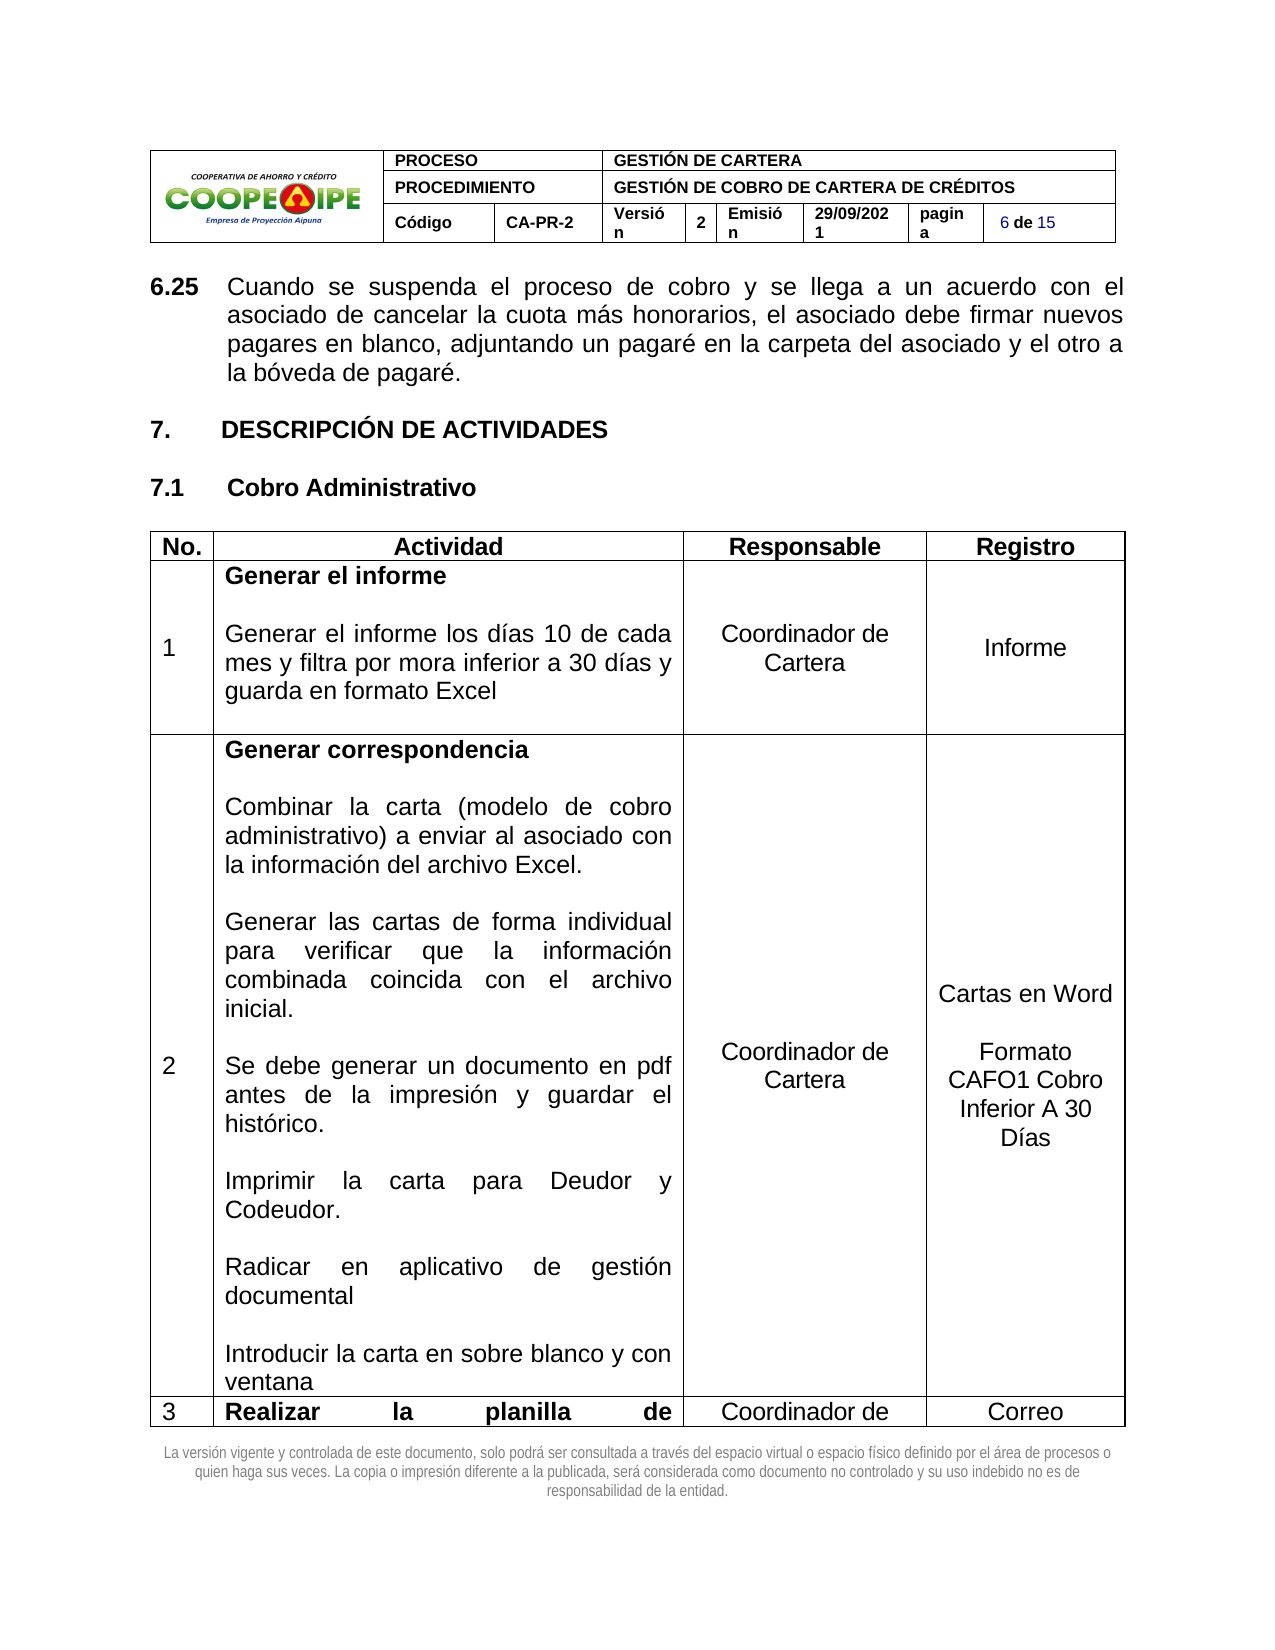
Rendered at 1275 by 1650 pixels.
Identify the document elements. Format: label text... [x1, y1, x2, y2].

picture [161, 166, 364, 227]
table_cell Correo electrónico Planilla de imposición [927, 1397, 1124, 1426]
list DESCRIPCIÓN DE ACTIVIDADES [150, 416, 1125, 444]
table_cell 1 [151, 561, 213, 734]
table_cell Coordinador de Cartera [684, 561, 926, 734]
table_cell 3 [151, 1397, 213, 1426]
list Cobro Administrativo [150, 473, 1125, 502]
table_header Actividad [214, 532, 683, 560]
table_cell Generar el informe Generar el informe los días 10 de cada mes y filtra por mora inferior a 30 días y guarda en formato Excel [214, 561, 683, 734]
table_header Registro [927, 532, 1124, 560]
list Cuando se suspenda el proceso de cobro y se llega a un acuerdo con el asociado de cancelar la cuota más honorarios, el asociado debe firmar nuevos pagares en blanco, adjuntando un pagaré en la carpeta del asociado y el otro a la bóveda de pagaré. [150, 272, 1125, 387]
table_cell Informe [927, 561, 1124, 734]
table_cell 2 [151, 735, 213, 1396]
table_header Responsable [684, 532, 926, 560]
table_cell Cartas en Word Formato CAFO1 Cobro Inferior A 30 Días [927, 735, 1124, 1396]
table_cell Coordinador de Cartera [684, 1397, 926, 1426]
table_header No. [151, 532, 213, 560]
table_cell Generar correspondencia Combinar la carta (modelo de cobro administrativo) a enviar al asociado con la información del archivo Excel. Generar las cartas de forma individual para verificar que la información combinada coincida con el archivo inicial. Se debe generar un documento en pdf antes de la impresión y guardar el histórico. Imprimir la carta para Deudor y Codeudor. Radicar en aplicativo de gestión documental Introducir la carta en sobre blanco y con ventana [214, 735, 683, 1396]
table_cell Coordinador de Cartera [684, 735, 926, 1396]
